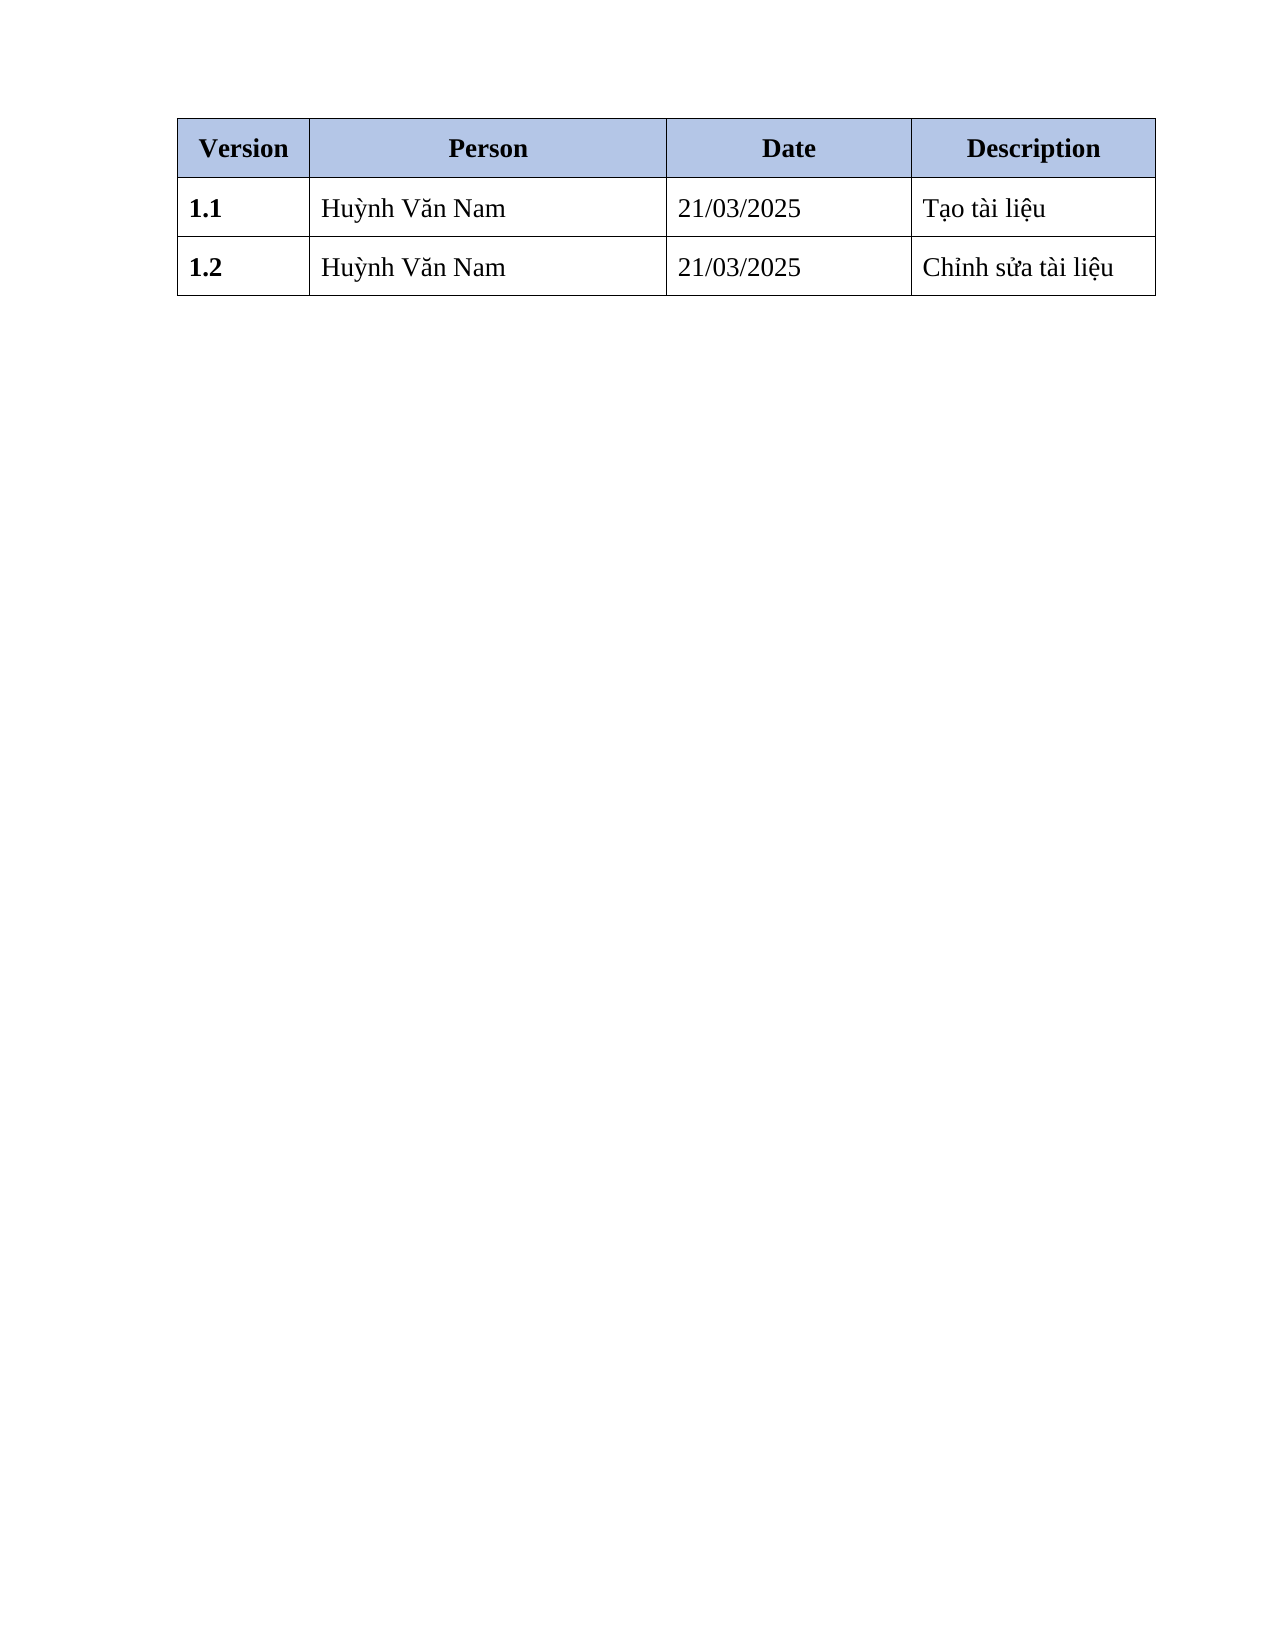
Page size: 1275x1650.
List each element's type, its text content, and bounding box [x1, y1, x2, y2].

table_cell Huỳnh Văn Nam [310, 178, 666, 236]
table_cell Tạo tài liệu [912, 178, 1155, 236]
table_cell Chỉnh sửa tài liệu [912, 237, 1155, 295]
table_cell Version [178, 119, 309, 177]
table_cell 21/03/2025 [667, 237, 911, 295]
table_cell 1.1 [178, 178, 309, 236]
table_cell 21/03/2025 [667, 178, 911, 236]
table_cell Date [667, 119, 911, 177]
table_cell Description [912, 119, 1155, 177]
table_cell Person [310, 119, 666, 177]
table_cell 1.2 [178, 237, 309, 295]
table_cell Huỳnh Văn Nam [310, 237, 666, 295]
